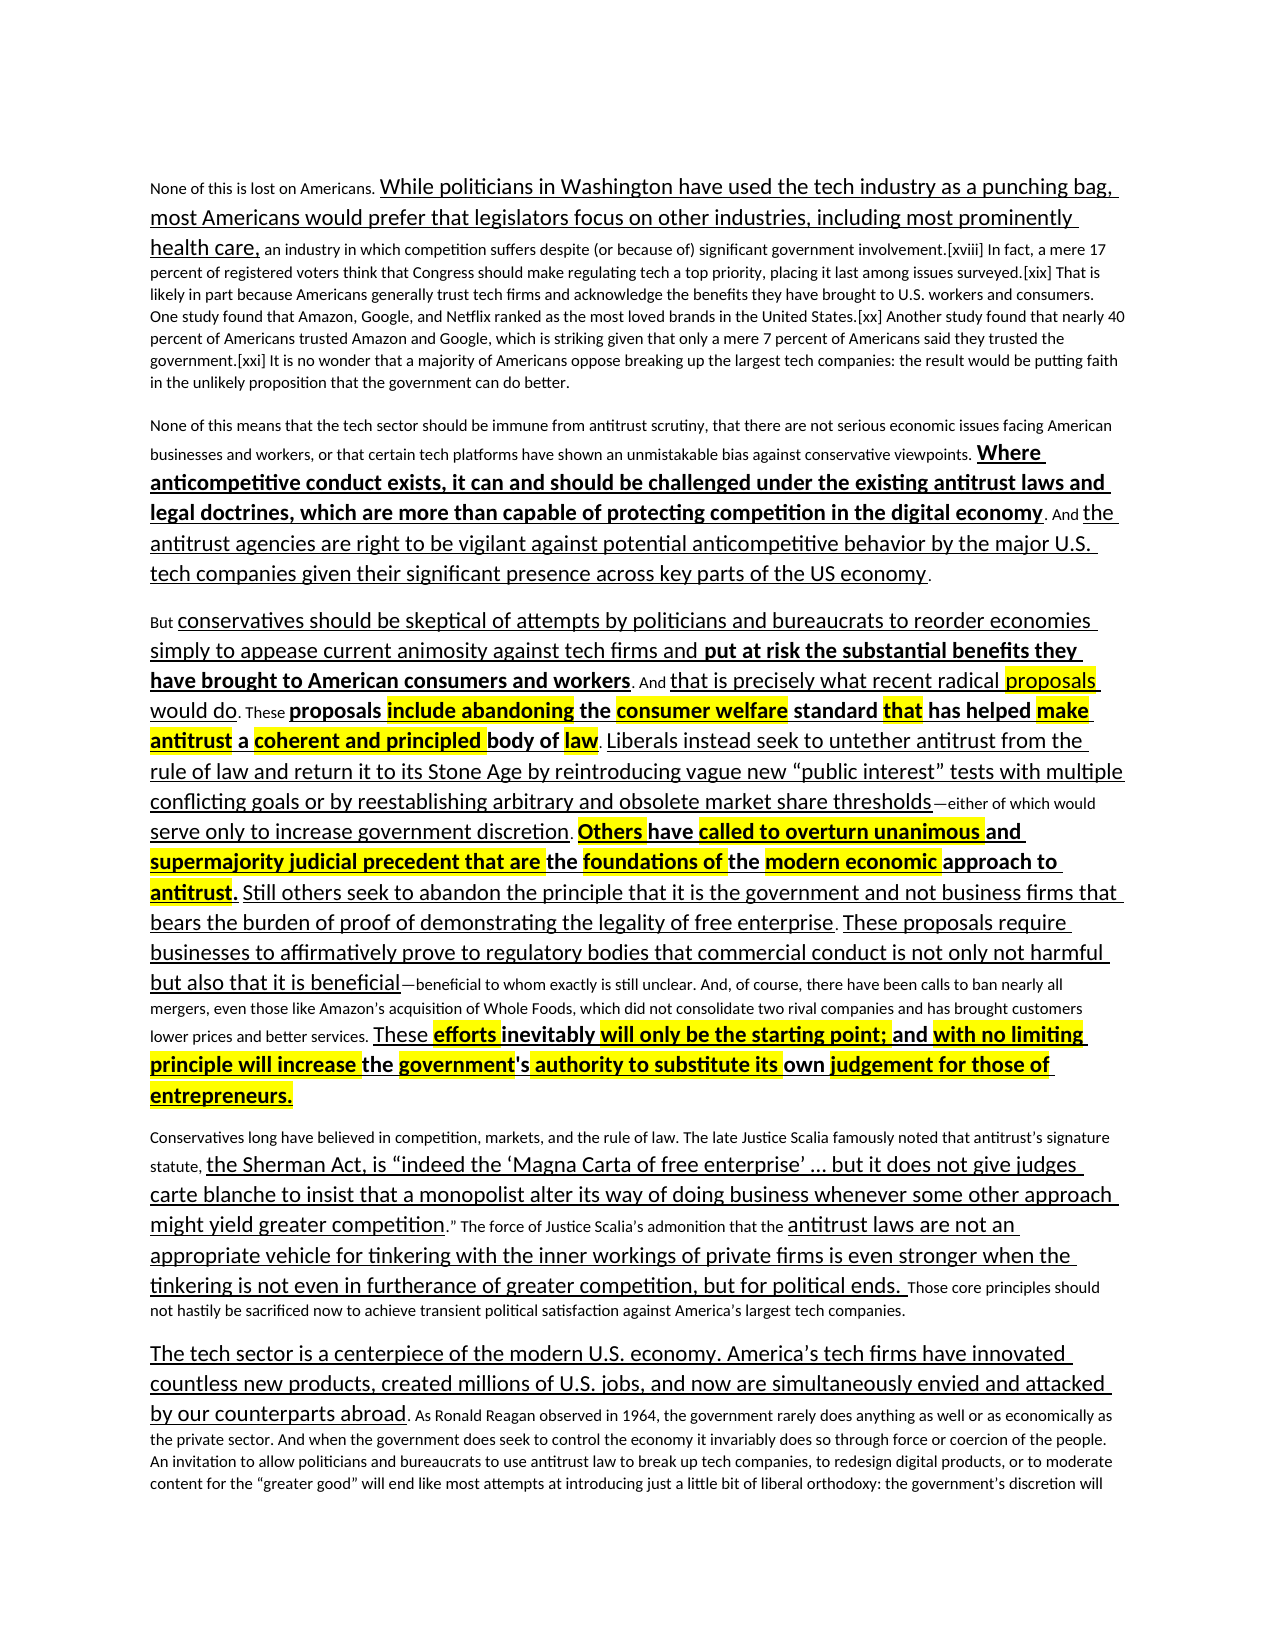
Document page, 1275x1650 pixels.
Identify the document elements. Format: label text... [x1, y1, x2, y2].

text But conservatives should be skeptical of attempts by politicians and bureaucrats to reorder economies simply to appease current animosity against tech firms and put at risk the substantial benefits they have brought to American consumers and workers. And that is precisely what recent radical proposals would do. These proposals include abandoning the consumer welfare standard that has helped make antitrust a coherent and principled body of law. Liberals instead seek to untether antitrust from the rule of law and return it to its Stone Age by reintroducing vague new “public interest” tests with multiple conflicting goals or by reestablishing arbitrary and obsolete market share thresholds—either of which would serve only to increase government discretion. Others have called to overturn unanimous and supermajority judicial precedent that are the foundations of the modern economic approach to antitrust. Still others seek to abandon the principle that it is the government and not business firms that bears the burden of proof of demonstrating the legality of free enterprise. These proposals require businesses to affirmatively prove to regulatory bodies that commercial conduct is not only not harmful but also that it is beneficial—beneficial to whom exactly is still unclear. And, of course, there have been calls to ban nearly all mergers, even those like Amazon’s acquisition of Whole Foods, which did not consolidate two rival companies and has brought customers lower prices and better services. These efforts inevitably will only be the starting point; and with no limiting principle will increase the government's authority to substitute its own judgement for those of entrepreneurs. [150, 606, 1125, 781]
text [150, 1339, 1125, 1493]
text But conservatives should be skeptical of attempts by politicians and bureaucrats to reorder economies simply to appease current animosity against tech firms and put at risk the substantial benefits they have brought to American consumers and workers. And that is precisely what recent radical proposals would do. These proposals include abandoning the consumer welfare standard that has helped make antitrust a coherent and principled body of law. Liberals instead seek to untether antitrust from the rule of law and return it to its Stone Age by reintroducing vague new “public interest” tests with multiple conflicting goals or by reestablishing arbitrary and obsolete market share thresholds—either of which would serve only to increase government discretion. Others have called to overturn unanimous and supermajority judicial precedent that are the foundations of the modern economic approach to antitrust. Still others seek to abandon the principle that it is the government and not business firms that bears the burden of proof of demonstrating the legality of free enterprise. These proposals require businesses to affirmatively prove to regulatory bodies that commercial conduct is not only not harmful but also that it is beneficial—beneficial to whom exactly is still unclear. And, of course, there have been calls to ban nearly all mergers, even those like Amazon’s acquisition of Whole Foods, which did not consolidate two rival companies and has brought customers lower prices and better services. These efforts inevitably will only be the starting point; and with no limiting principle will increase the government's authority to substitute its own judgement for those of entrepreneurs. [150, 782, 1125, 1109]
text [150, 150, 1125, 587]
text Conservatives long have believed in competition, markets, and the rule of law. The late Justice Scalia famously noted that antitrust’s signature statute, the Sherman Act, is “indeed the ‘Magna Carta of free enterprise’ … but it does not give judges carte blanche to insist that a monopolist alter its way of doing business whenever some other approach might yield greater competition.” The force of Justice Scalia’s admonition that the antitrust laws are not an appropriate vehicle for tinkering with the inner workings of private firms is even stronger when the tinkering is not even in furtherance of greater competition, but for political ends. Those core principles should not hastily be sacrificed now to achieve transient political satisfaction against America’s largest tech companies. [150, 1128, 1125, 1321]
